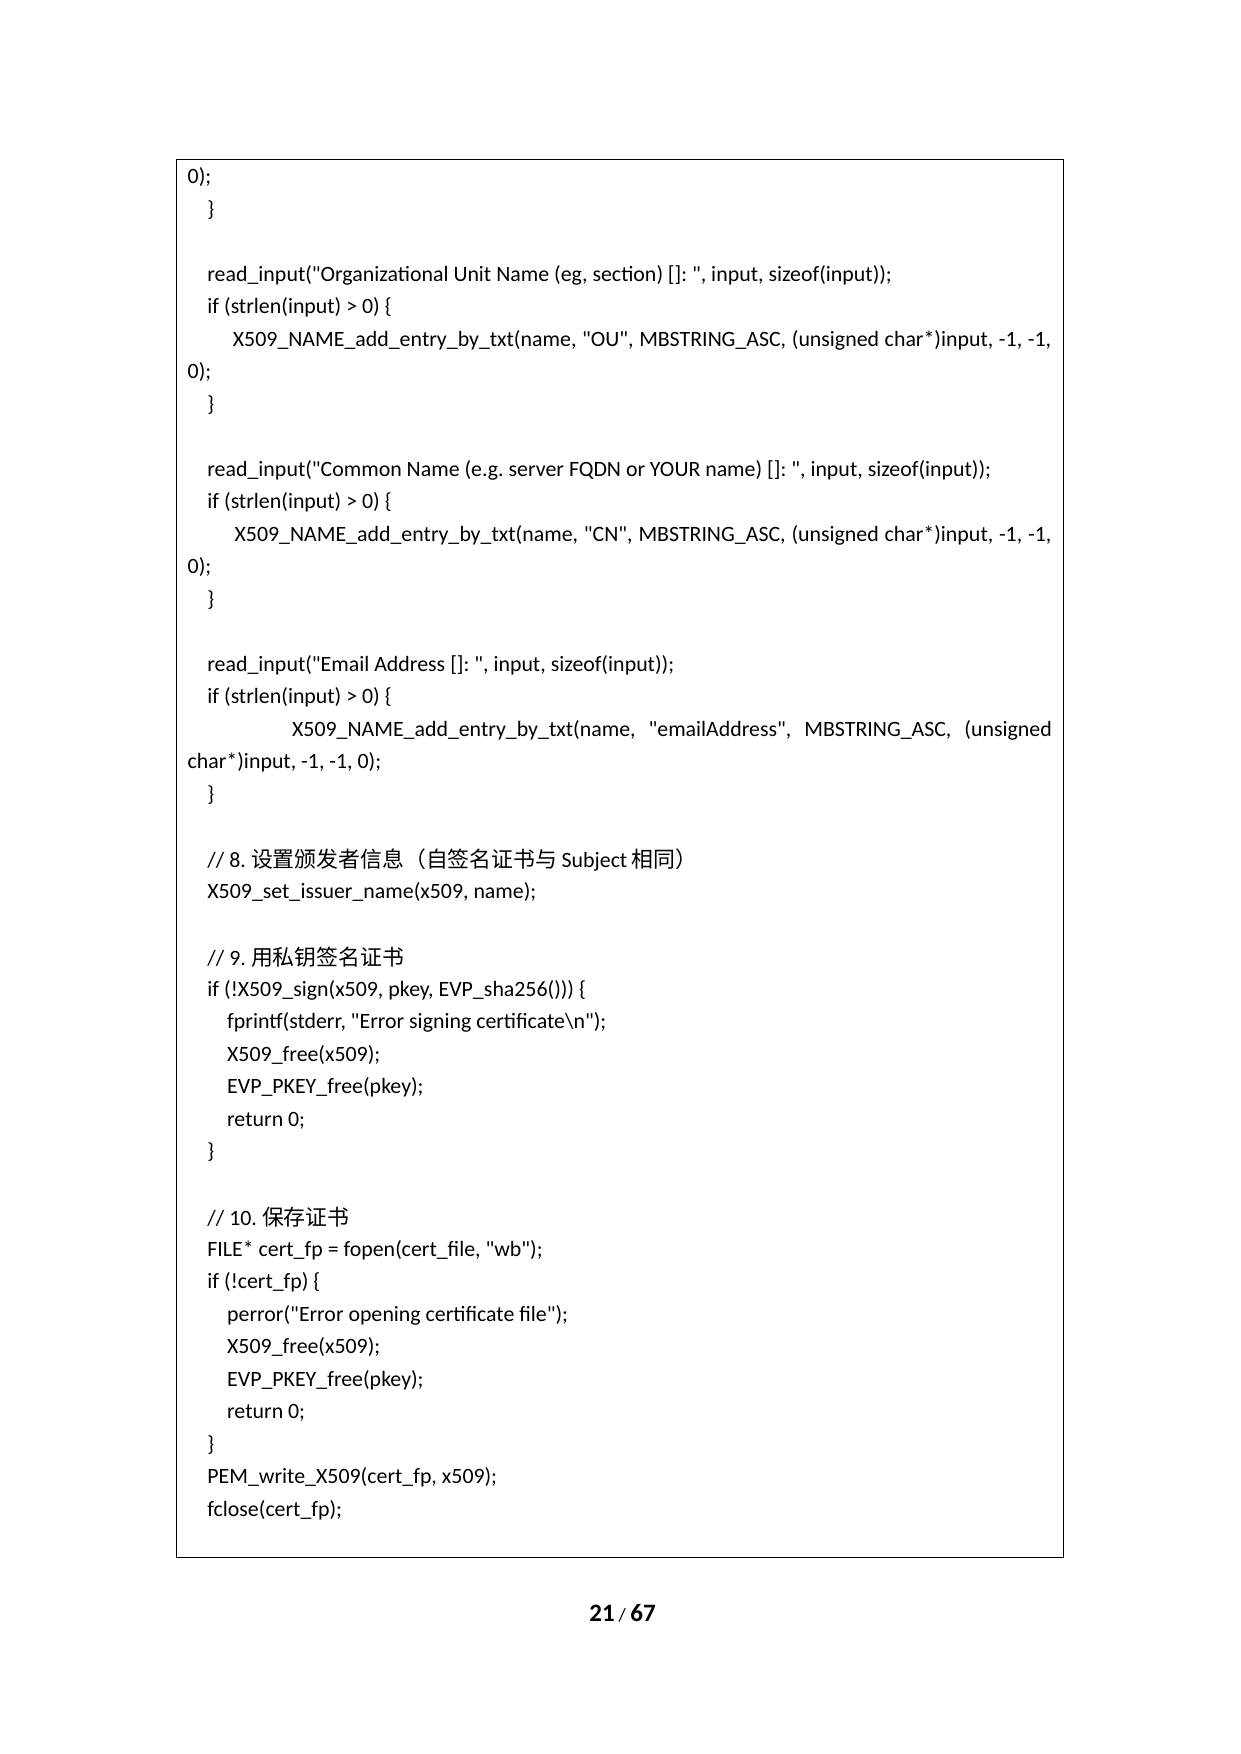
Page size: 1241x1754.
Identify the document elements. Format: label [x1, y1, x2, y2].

table_header [177, 160, 1063, 1557]
